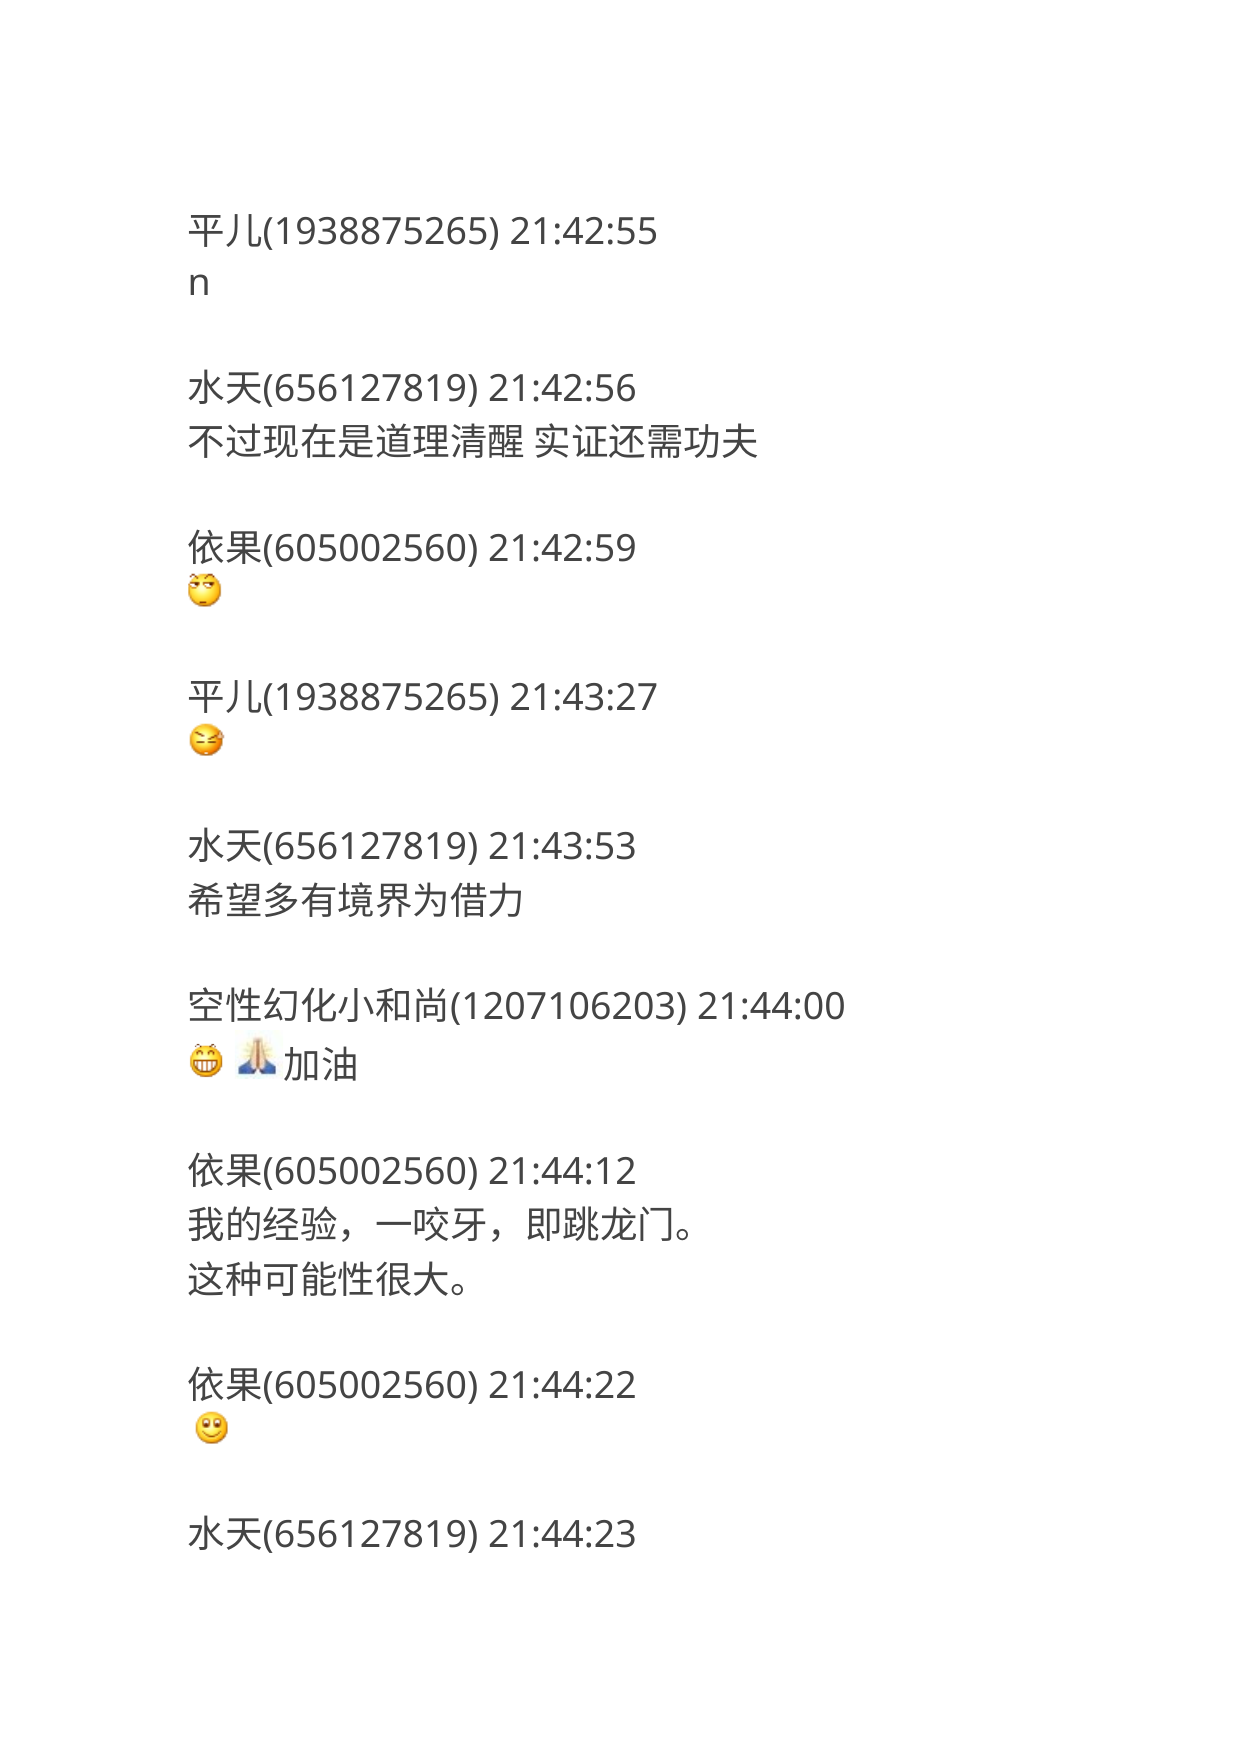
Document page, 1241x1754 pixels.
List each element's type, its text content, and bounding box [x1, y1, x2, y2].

text 空性幻化小和尚(1207106203) 21:44:00 [187, 925, 1053, 1030]
text 不过现在是道理清醒 实证还需功夫 [187, 412, 1053, 466]
text 水天(656127819) 21:42:56 [187, 307, 1053, 412]
text 我的经验，一咬牙，即跳龙门。 [187, 1195, 1053, 1249]
text 依果(605002560) 21:42:59 [187, 466, 1053, 572]
picture [234, 1030, 284, 1079]
text 依果(605002560) 21:44:22 [187, 1304, 1053, 1409]
text 加油 [187, 1030, 1053, 1090]
text 平儿(1938875265) 21:43:27 [187, 616, 1053, 721]
text 水天(656127819) 21:43:53 [187, 765, 1053, 871]
picture [187, 571, 226, 610]
picture [193, 1409, 231, 1447]
text 平儿(1938875265) 21:42:55 [187, 150, 1053, 256]
text 希望多有境界为借力 [187, 871, 1053, 925]
picture [187, 1041, 226, 1079]
text 水天(656127819) 21:44:23 [187, 1453, 1053, 1559]
text n [187, 256, 1053, 307]
picture [187, 721, 226, 759]
text 依果(605002560) 21:44:12 [187, 1090, 1053, 1195]
text 这种可能性很大。 [187, 1249, 1053, 1304]
